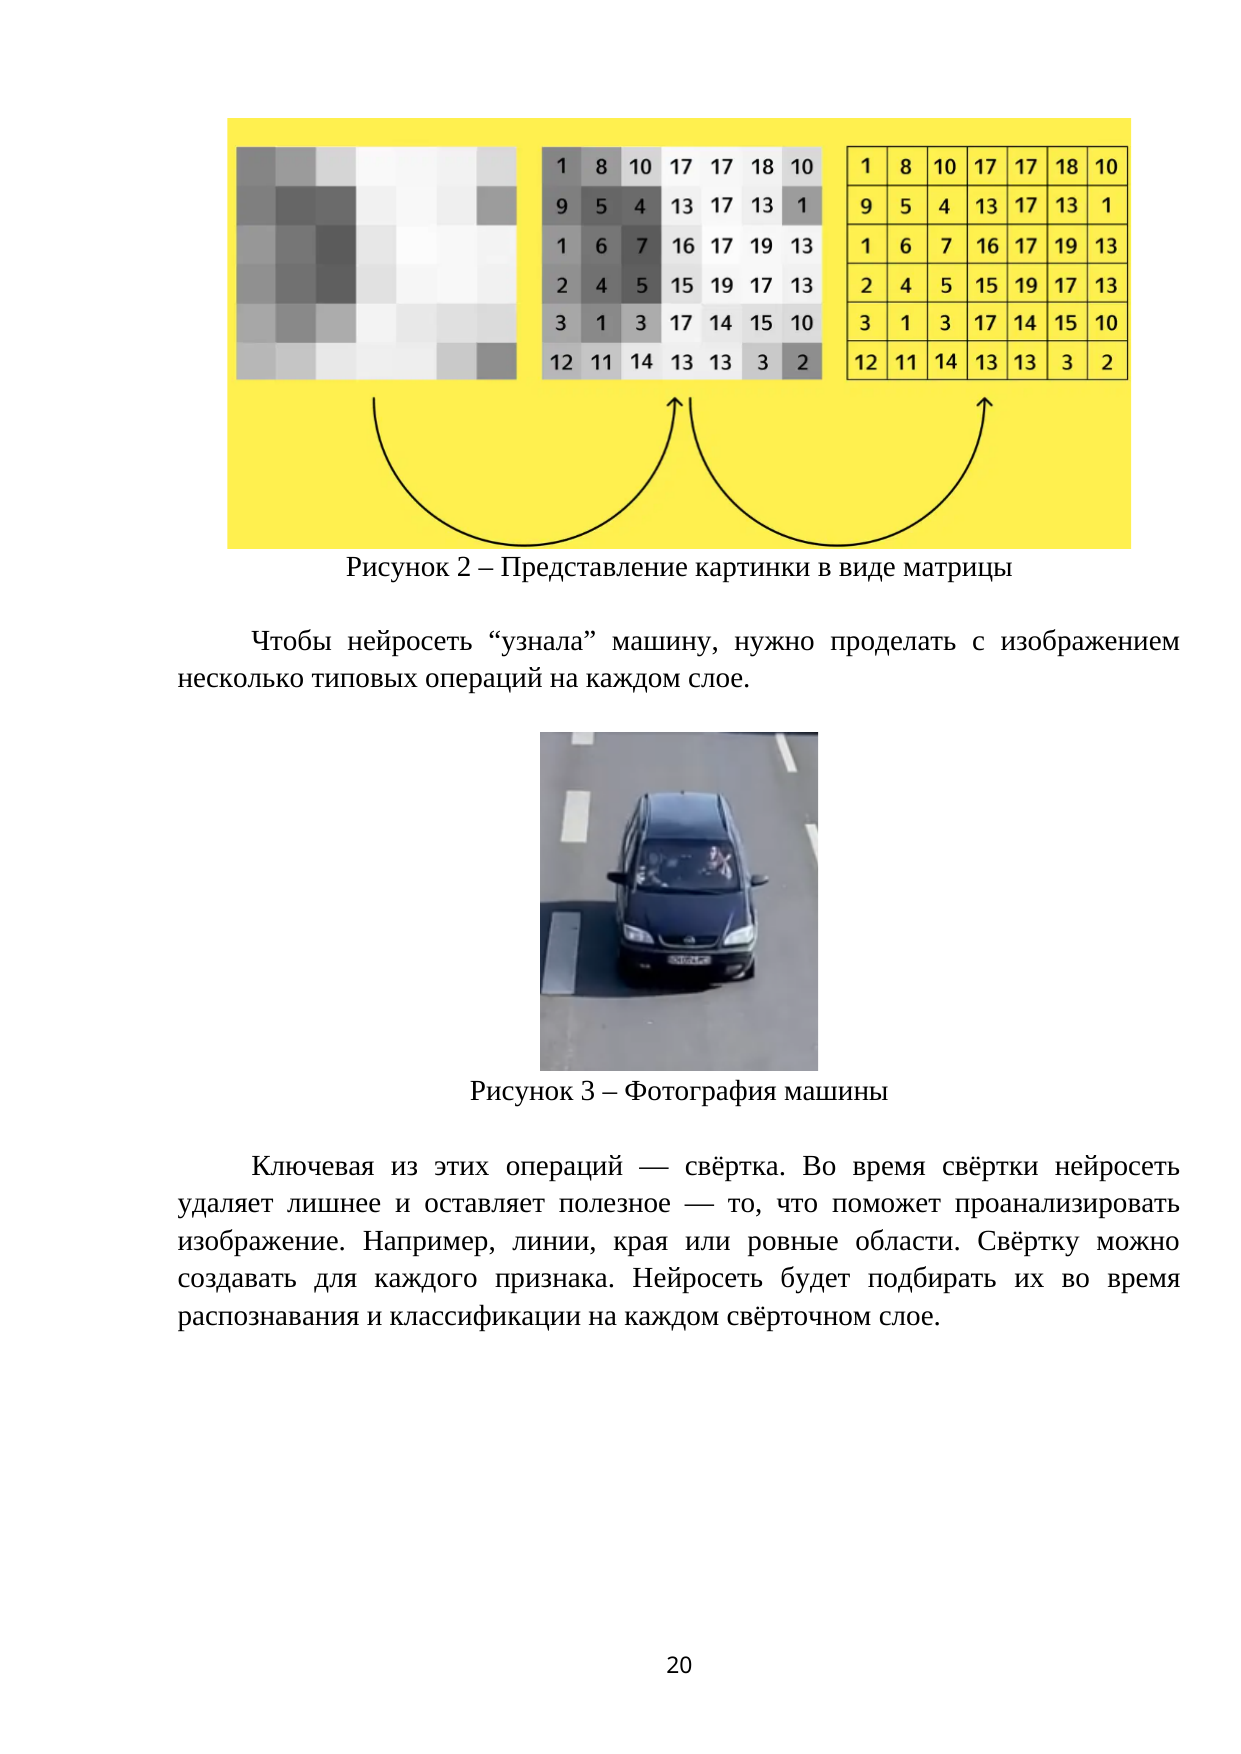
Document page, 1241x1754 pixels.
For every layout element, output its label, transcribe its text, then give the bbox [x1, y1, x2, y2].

text Ключевая из этих операций — свёртка. Во время свёртки нейросеть удаляет лишнее и оставляет полезное — то, что поможет проанализировать изображение. Например, линии, края или ровные области. Свёртку можно создавать для каждого признака. Нейросеть будет подбирать их во время распознавания и классификации на каждом свёрточном слое. [177, 1145, 1181, 1333]
picture [540, 732, 819, 1071]
text Рисунок 3 – Фотография машины [177, 1070, 1181, 1108]
picture [227, 118, 1132, 549]
text Чтобы нейросеть “узнала” машину, нужно проделать с изображением несколько типовых операций на каждом слое. [177, 620, 1181, 695]
